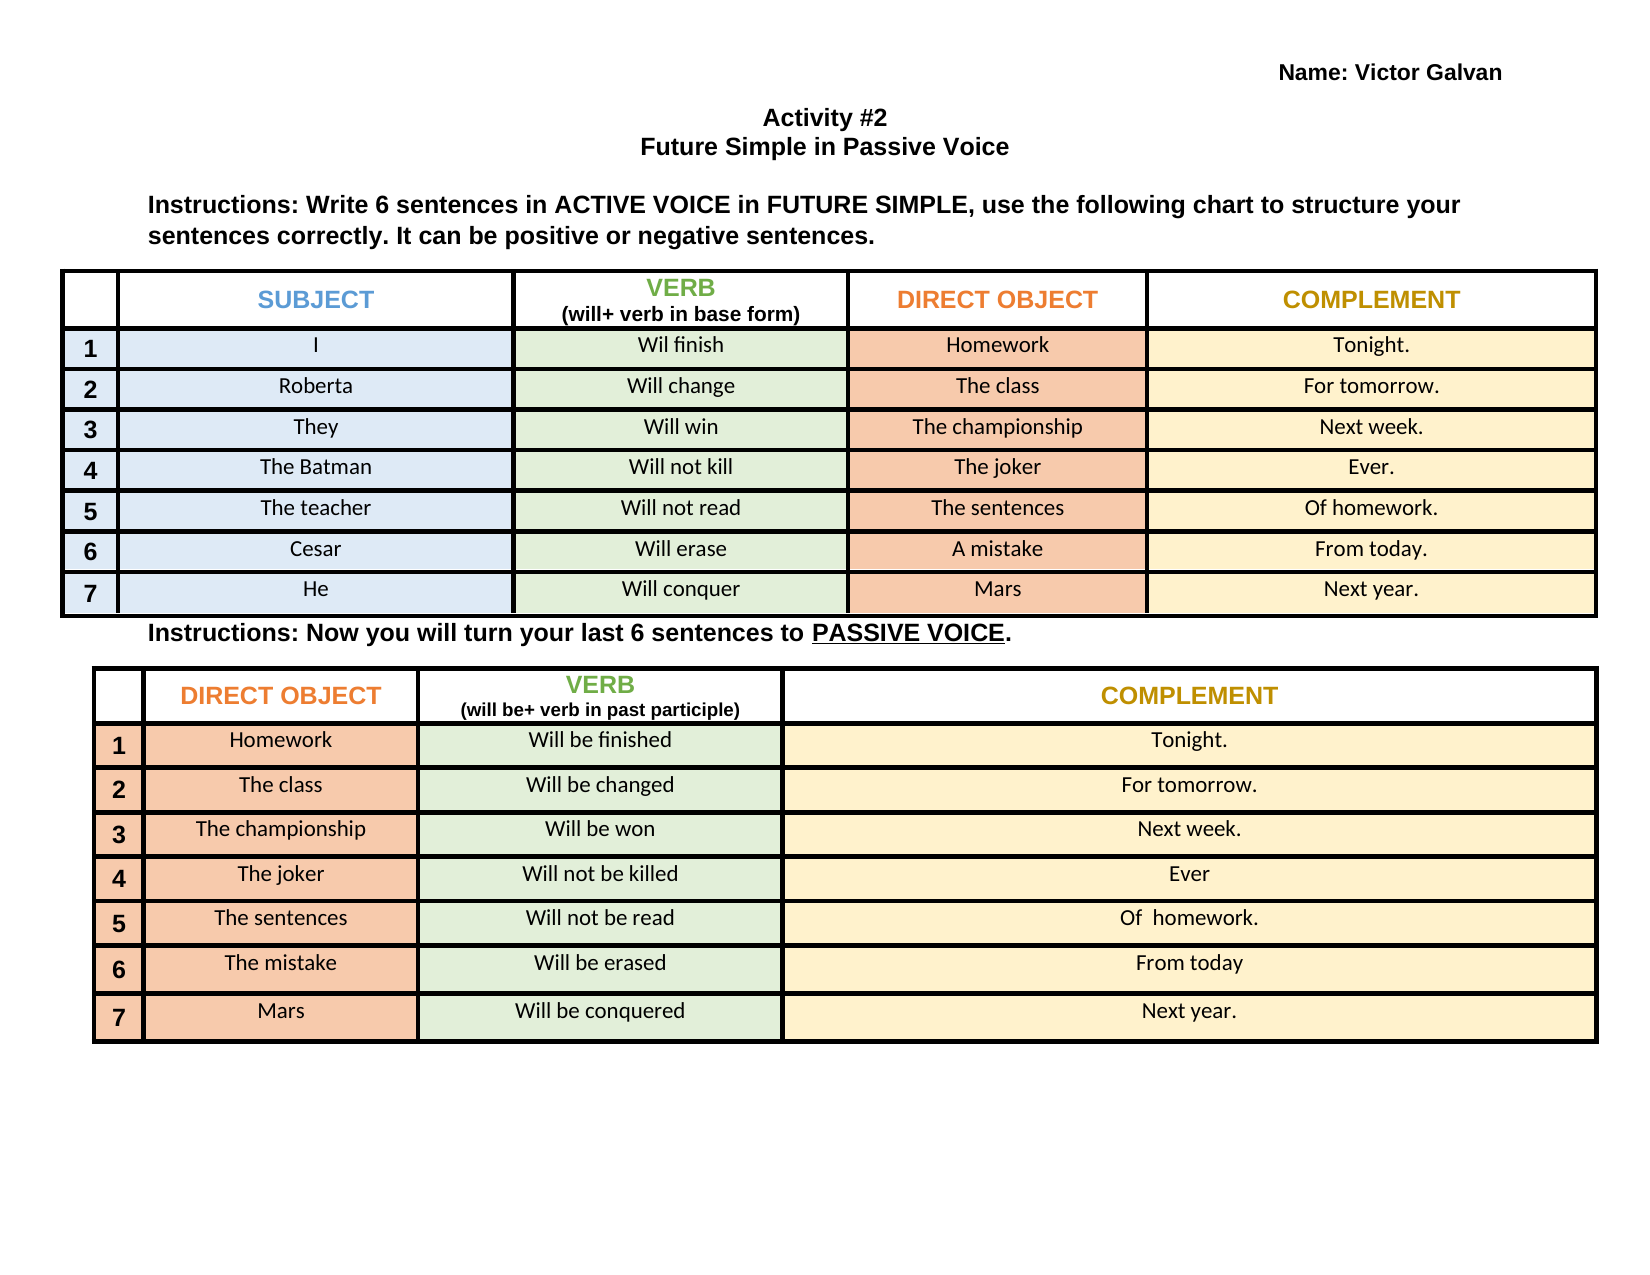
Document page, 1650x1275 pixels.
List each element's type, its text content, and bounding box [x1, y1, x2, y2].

table_cell Roberta [120, 371, 511, 407]
table_header DIRECT OBJECT [146, 671, 416, 721]
table_cell The joker [146, 859, 416, 899]
table_cell Ever. [1149, 452, 1594, 488]
table_cell Will win [516, 412, 846, 448]
table_cell Mars [146, 996, 416, 1039]
table_cell The mistake [146, 948, 416, 991]
table_header [65, 273, 116, 326]
table_cell Of homework. [785, 903, 1594, 943]
table_cell 1 [96, 726, 141, 765]
table_cell Will not read [516, 493, 846, 529]
table_cell Next week. [785, 815, 1594, 854]
table_header COMPLEMENT [785, 671, 1594, 721]
table_cell Next year. [1149, 574, 1594, 613]
table_cell The championship [146, 815, 416, 854]
table_cell 7 [96, 996, 141, 1039]
text Future Simple in Passive Voice [148, 132, 1502, 161]
table_cell Of homework. [1149, 493, 1594, 529]
table_cell Will conquer [516, 574, 846, 613]
table_header COMPLEMENT [1149, 273, 1594, 326]
table_cell Will erase [516, 534, 846, 569]
table_cell 4 [65, 452, 116, 488]
table_cell For tomorrow. [1149, 371, 1594, 407]
table_cell They [120, 412, 511, 448]
table_cell The Batman [120, 452, 511, 488]
table_cell Next year. [785, 996, 1594, 1039]
table_cell 7 [65, 574, 116, 613]
table_cell The teacher [120, 493, 511, 529]
table_cell Cesar [120, 534, 511, 569]
table_cell Will be finished [420, 726, 780, 765]
table_cell For tomorrow. [785, 770, 1594, 810]
table_cell Next week. [1149, 412, 1594, 448]
table_cell 2 [96, 770, 141, 810]
table_cell 6 [96, 948, 141, 991]
table_cell Will be erased [420, 948, 780, 991]
table_cell The joker [850, 452, 1145, 488]
table_cell 3 [96, 815, 141, 854]
table_cell The class [850, 371, 1145, 407]
table_cell The sentences [146, 903, 416, 943]
table_cell Homework [146, 726, 416, 765]
text Instructions: Write 6 sentences in ACTIVE VOICE in FUTURE SIMPLE, use the following chart to structure your sentences correctly. It can be positive or negative sentences. [148, 190, 1502, 249]
table_cell Ever [785, 859, 1594, 899]
text Instructions: Now you will turn your last 6 sentences to PASSIVE VOICE. [148, 618, 1502, 647]
table_cell I [120, 331, 511, 366]
table_cell Will change [516, 371, 846, 407]
table_header [96, 671, 141, 721]
table_cell Will not kill [516, 452, 846, 488]
table_header DIRECT OBJECT [850, 273, 1145, 326]
table_cell Will not be read [420, 903, 780, 943]
table_cell Homework [850, 331, 1145, 366]
table_cell 2 [65, 371, 116, 407]
table_cell From today [785, 948, 1594, 991]
table_cell A mistake [850, 534, 1145, 569]
table_cell He [120, 574, 511, 613]
table_cell Will be won [420, 815, 780, 854]
table_cell Mars [850, 574, 1145, 613]
table_cell 6 [65, 534, 116, 569]
table_header VERB (will be+ verb in past participle) [420, 671, 780, 721]
table_cell The class [146, 770, 416, 810]
table_cell Wil finish [516, 331, 846, 366]
table_cell Will be changed [420, 770, 780, 810]
table_cell 1 [65, 331, 116, 366]
table_cell 5 [96, 903, 141, 943]
table_header SUBJECT [120, 273, 511, 326]
table_cell Will be conquered [420, 996, 780, 1039]
table_header VERB (will+ verb in base form) [516, 273, 846, 326]
table_cell Will not be killed [420, 859, 780, 899]
table_cell 5 [65, 493, 116, 529]
text Activity #2 [148, 103, 1502, 132]
table_cell From today. [1149, 534, 1594, 569]
table_cell Tonight. [785, 726, 1594, 765]
table_cell 3 [65, 412, 116, 448]
table_cell 4 [96, 859, 141, 899]
table_cell The championship [850, 412, 1145, 448]
table_cell Tonight. [1149, 331, 1594, 366]
table_cell The sentences [850, 493, 1145, 529]
